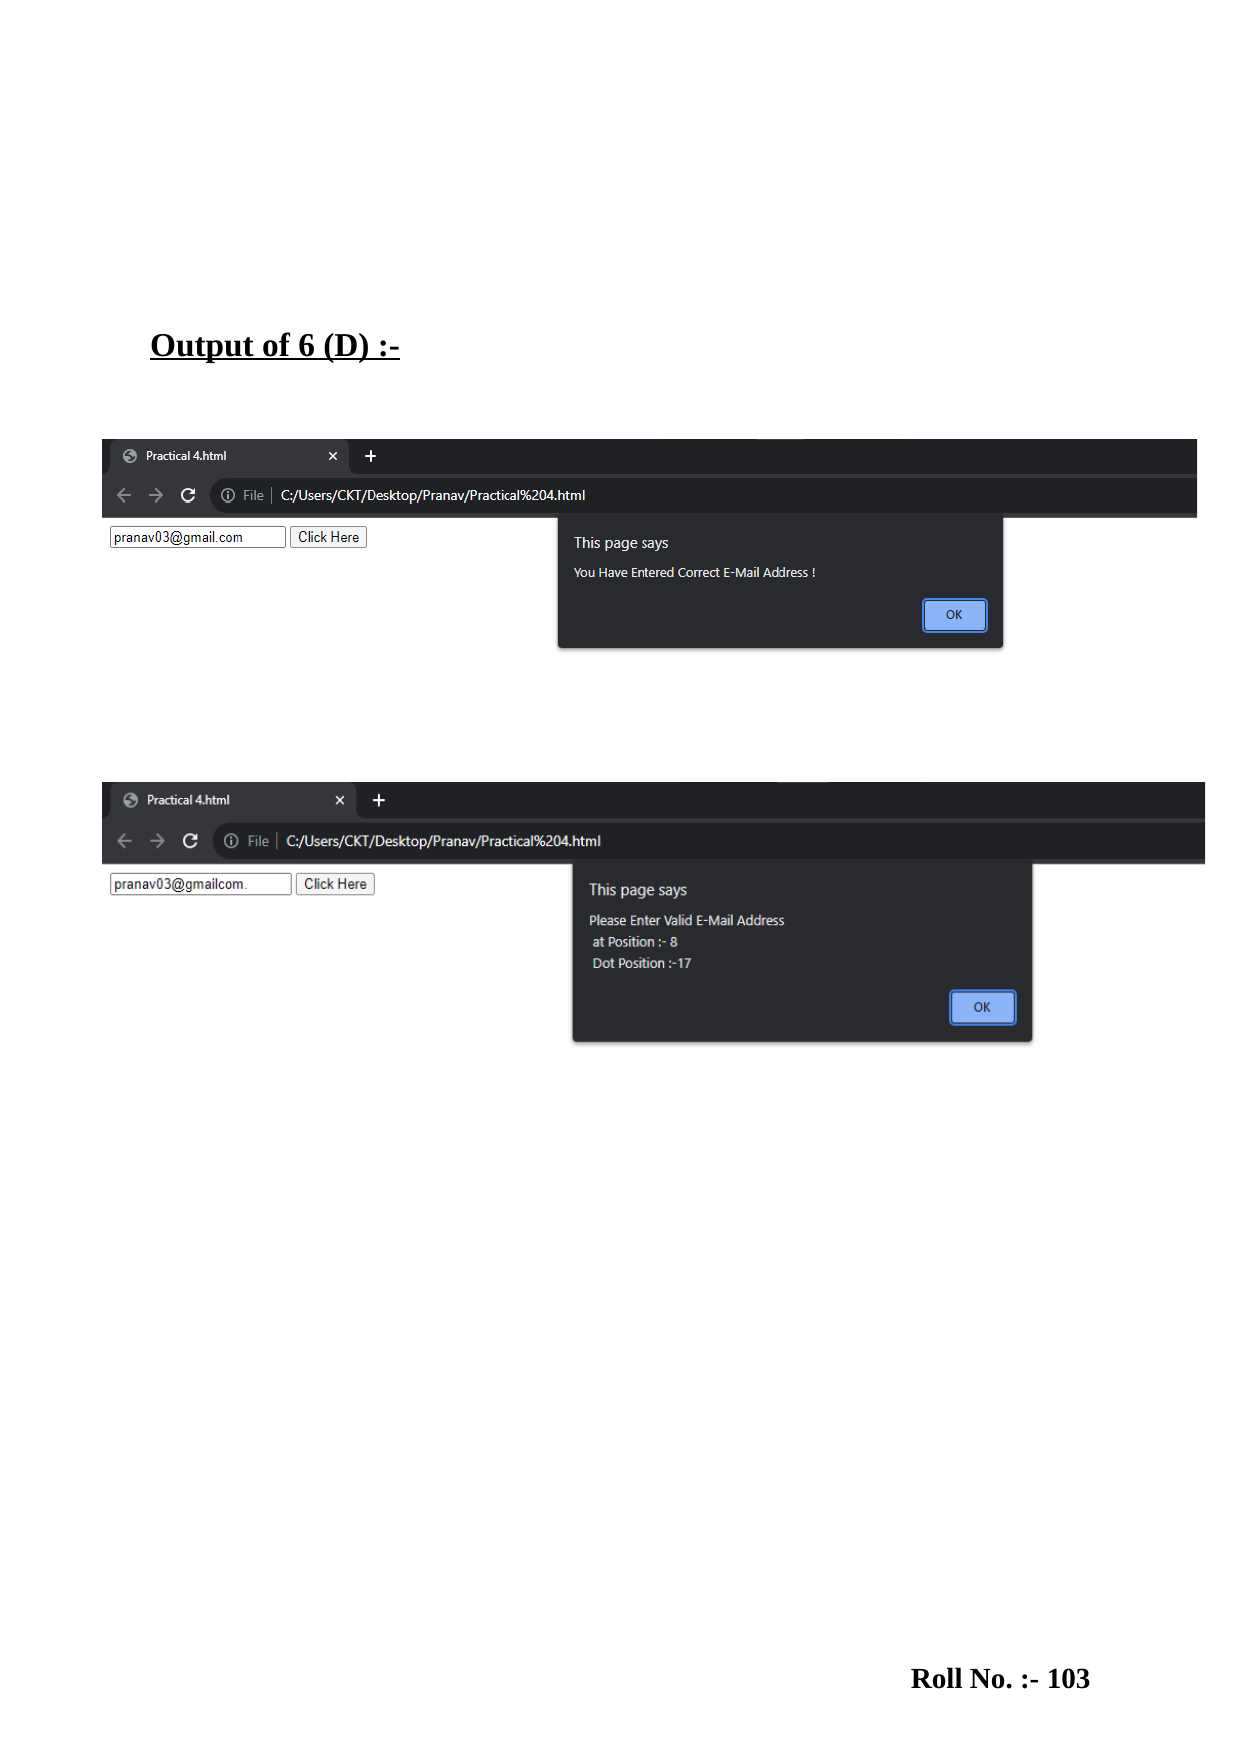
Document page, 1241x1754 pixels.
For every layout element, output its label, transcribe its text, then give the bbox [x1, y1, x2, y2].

picture [102, 782, 1206, 1127]
picture [102, 439, 1198, 714]
text Output of 6 (D) :- [150, 325, 1090, 363]
